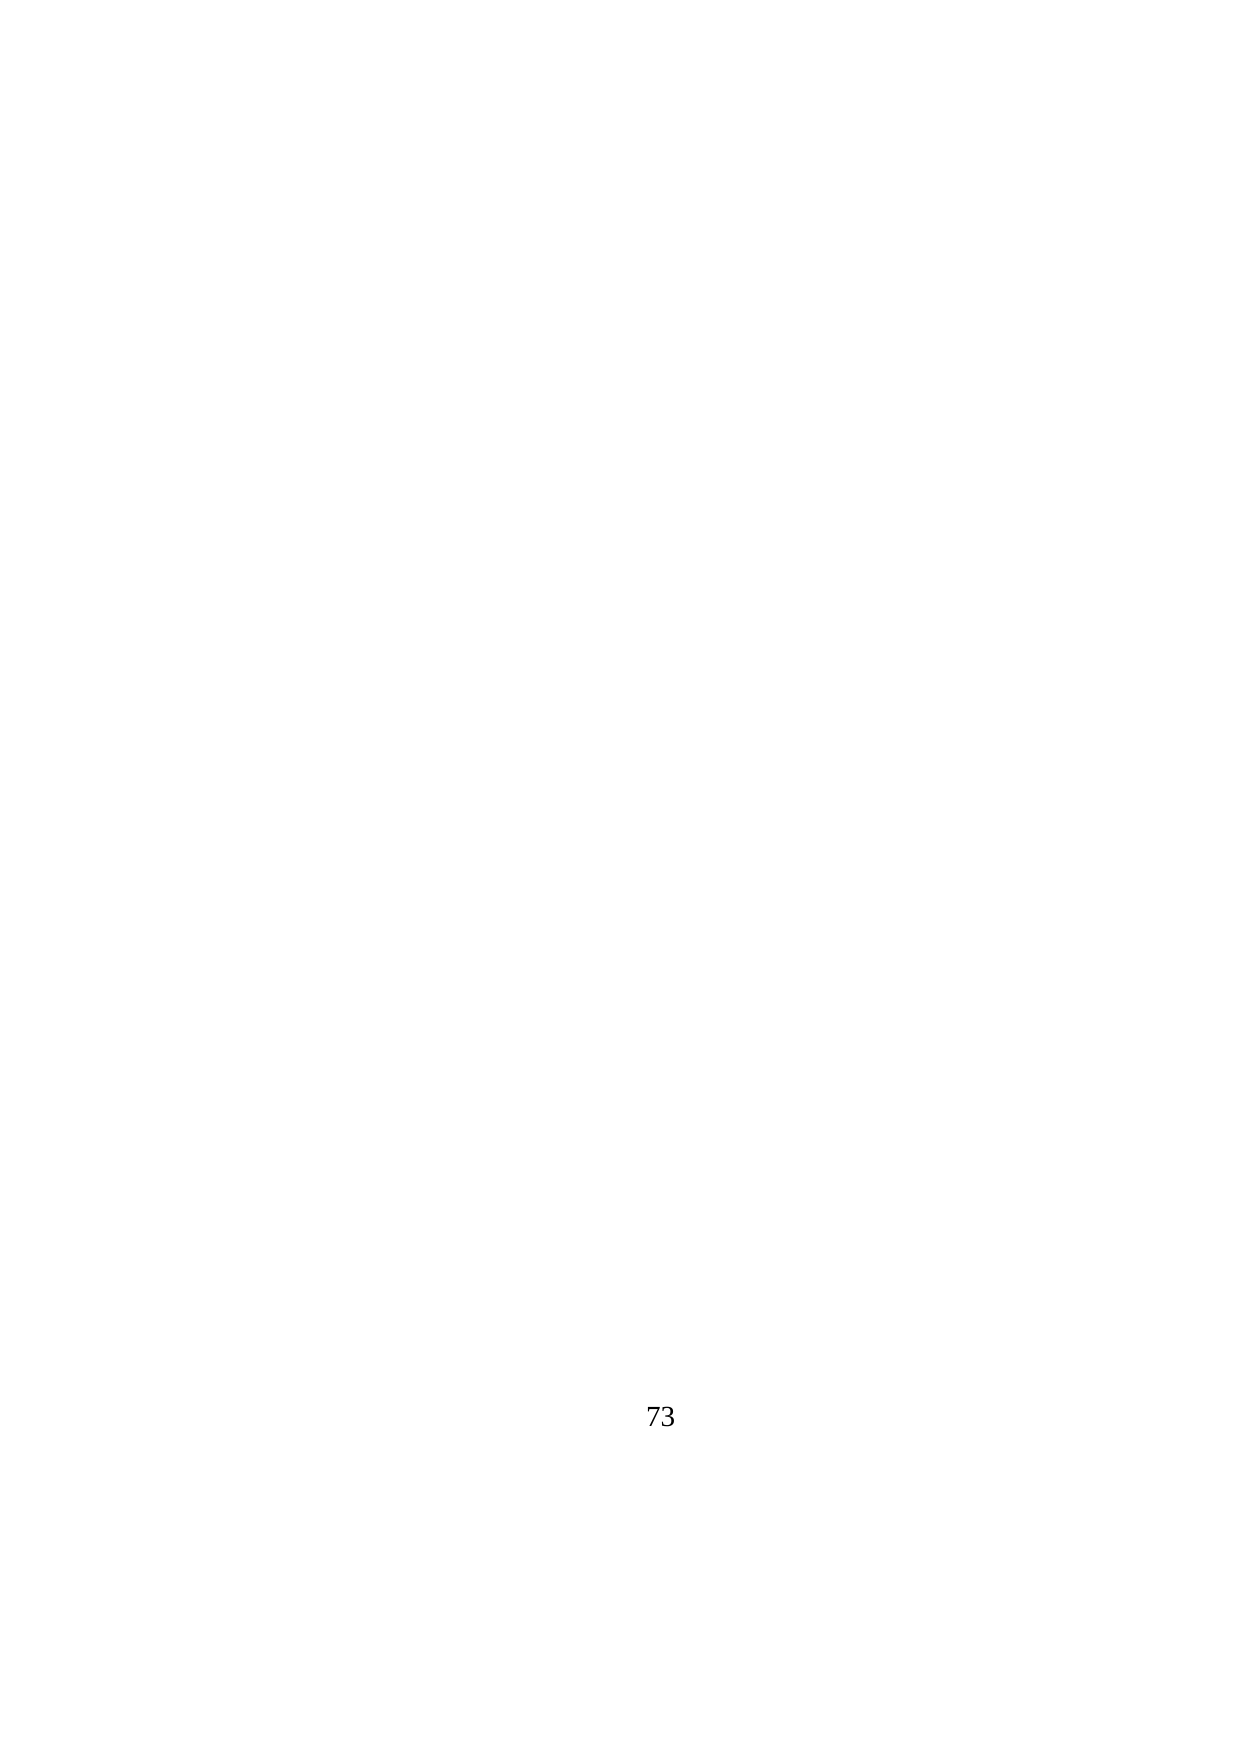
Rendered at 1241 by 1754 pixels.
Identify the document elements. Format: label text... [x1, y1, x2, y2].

text 73 [646, 1403, 681, 1432]
